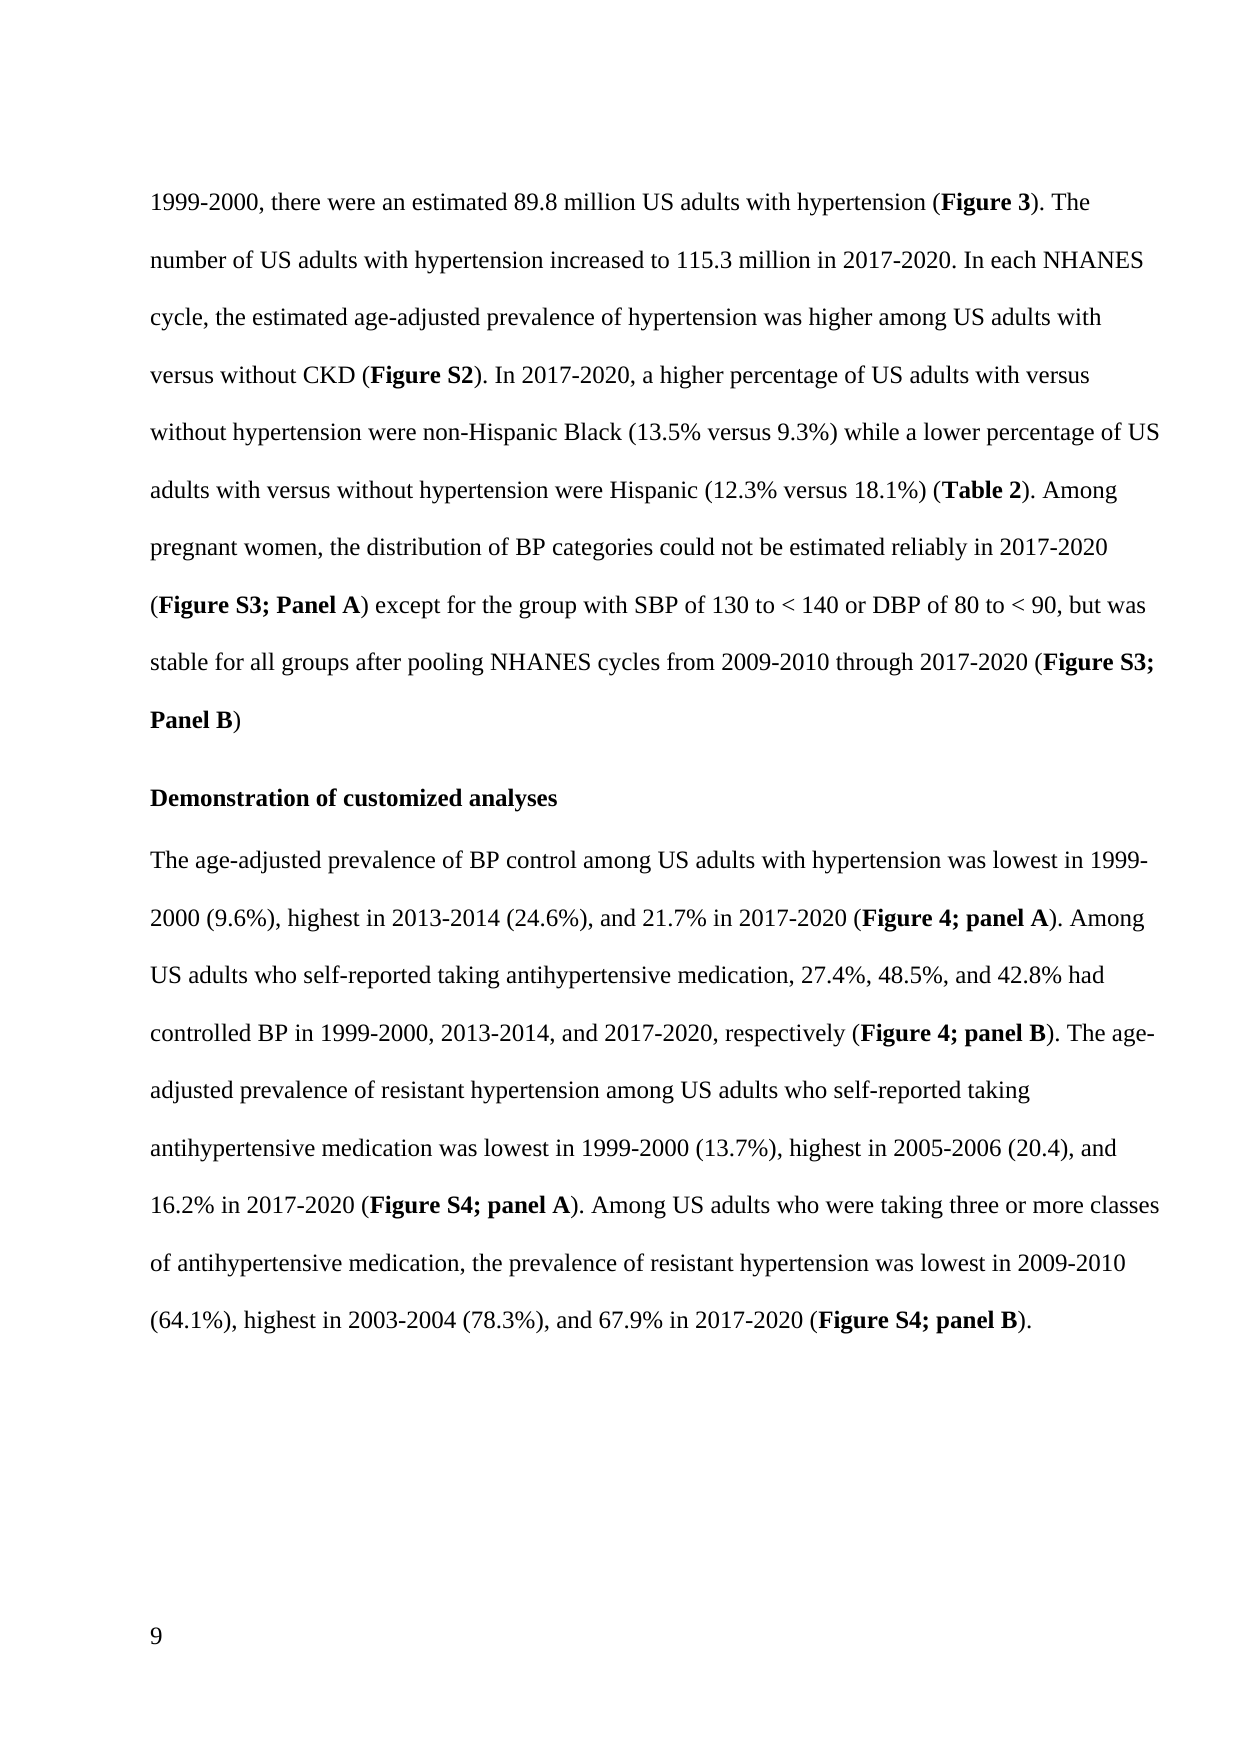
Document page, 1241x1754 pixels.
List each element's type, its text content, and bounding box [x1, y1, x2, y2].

subtitle Demonstration of customized analyses [150, 783, 1165, 812]
text The age-adjusted prevalence of BP control among US adults with hypertension was lowest in 1999-2000 (9.6%), highest in 2013-2014 (24.6%), and 21.7% in 2017-2020 (Figure 4; panel A). Among US adults who self-reported taking antihypertensive medication, 27.4%, 48.5%, and 42.8% had controlled BP in 1999-2000, 2013-2014, and 2017-2020, respectively (Figure 4; panel B). The age-adjusted prevalence of resistant hypertension among US adults who self-reported taking antihypertensive medication was lowest in 1999-2000 (13.7%), highest in 2005-2006 (20.4), and 16.2% in 2017-2020 (Figure S4; panel A). Among US adults who were taking three or more classes of antihypertensive medication, the prevalence of resistant hypertension was lowest in 2009-2010 (64.1%), highest in 2003-2004 (78.3%), and 67.9% in 2017-2020 (Figure S4; panel B). [150, 845, 1165, 1334]
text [150, 187, 1165, 734]
